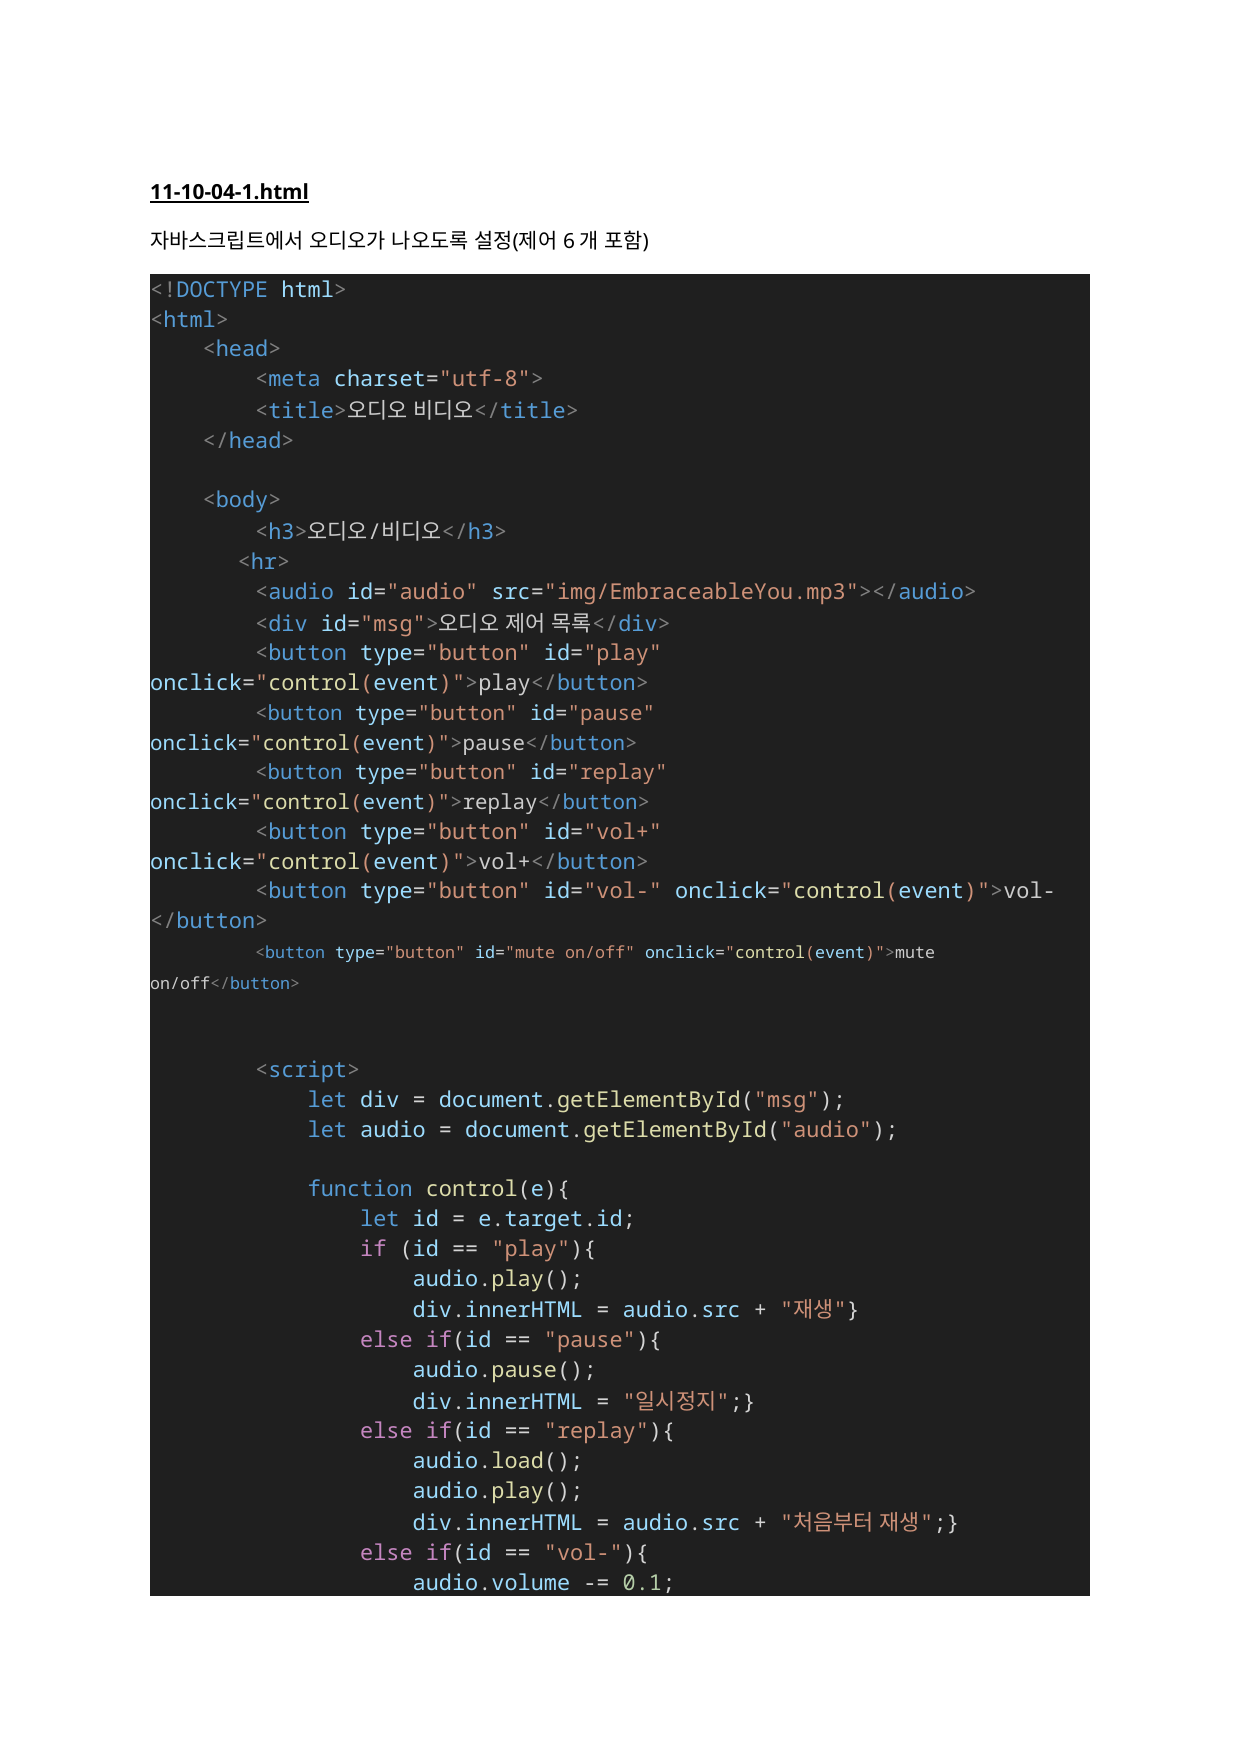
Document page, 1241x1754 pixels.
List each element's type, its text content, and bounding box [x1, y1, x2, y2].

text <head> [150, 333, 1090, 363]
text </head> [150, 425, 1090, 454]
text <html> [150, 304, 1090, 333]
text <button type="button" id="play" onclick="control(event)">play</button> [150, 637, 1090, 697]
text <body> [150, 484, 1090, 514]
text let div = document.getElementById("msg"); [150, 1084, 1090, 1114]
text <meta charset="utf-8"> [150, 363, 1090, 393]
text div.innerHTML = audio.src + "재생"} [150, 1292, 1090, 1324]
text <!DOCTYPE html> [150, 274, 1090, 304]
text <button type="button" id="pause" onclick="control(event)">pause</button> [150, 697, 1090, 756]
text <button type="button" id="vol-" onclick="control(event)">vol-</button> [150, 875, 1090, 935]
text audio.play(); [150, 1263, 1090, 1292]
text <h3>오디오/비디오</h3> [150, 514, 1090, 546]
text audio.pause(); [150, 1354, 1090, 1384]
text <hr> [150, 546, 1090, 576]
text function control(e){ [150, 1173, 1090, 1203]
text if (id == "play"){ [150, 1233, 1090, 1263]
text div.innerHTML = audio.src + "처음부터 재생";} [150, 1505, 1090, 1537]
text else if(id == "replay"){ [150, 1416, 1090, 1445]
text <div id="msg">오디오 제어 목록</div> [150, 606, 1090, 637]
text <button type="button" id="vol+" onclick="control(event)">vol+</button> [150, 816, 1090, 875]
text <button type="button" id="mute on/off" onclick="control(event)">mute on/off</button> [150, 935, 1090, 994]
text audio.load(); [150, 1445, 1090, 1475]
text <audio id="audio" src="img/EmbraceableYou.mp3"></audio> [150, 576, 1090, 606]
text let id = e.target.id; [150, 1203, 1090, 1233]
text div.innerHTML = "일시정지";} [150, 1384, 1090, 1416]
text 11-10-04-1.html [150, 177, 1090, 206]
text audio.volume -= 0.1; [150, 1566, 1090, 1596]
text else if(id == "vol-"){ [150, 1537, 1090, 1566]
text else if(id == "pause"){ [150, 1324, 1090, 1354]
text <button type="button" id="replay" onclick="control(event)">replay</button> [150, 756, 1090, 816]
text 자바스크립트에서 오디오가 나오도록 설정(제어 6개 포함) [150, 224, 1090, 255]
text audio.play(); [150, 1475, 1090, 1505]
text <title>오디오 비디오</title> [150, 393, 1090, 425]
text let audio = document.getElementById("audio"); [150, 1114, 1090, 1143]
text <script> [150, 1024, 1090, 1084]
